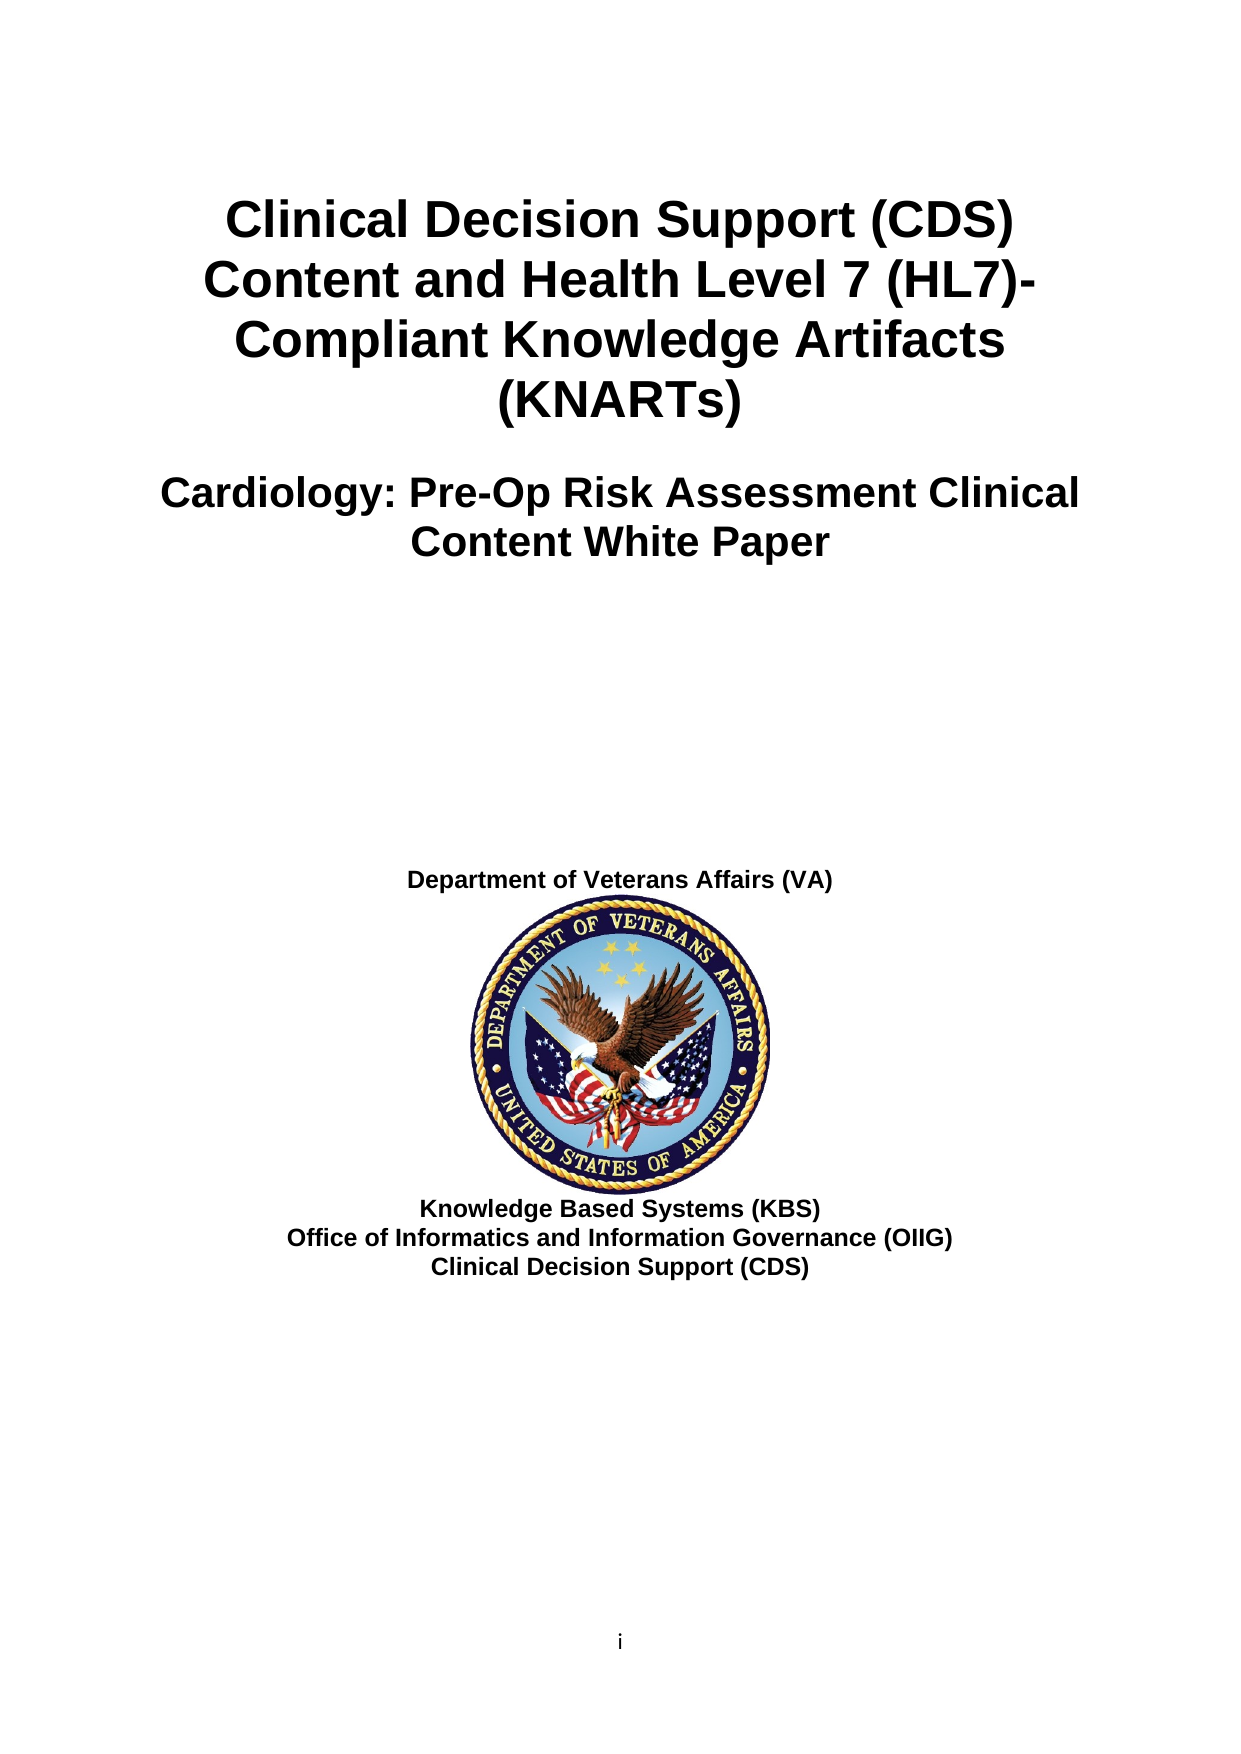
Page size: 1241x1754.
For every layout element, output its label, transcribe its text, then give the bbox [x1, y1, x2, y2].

picture [470, 894, 770, 1195]
text Clinical Decision Support (CDS) Content and Health Level 7 (HL7)-Compliant Knowledge Artifacts (KNARTs) [150, 189, 1090, 428]
text Clinical Decision Support (CDS) [150, 1252, 1090, 1280]
text Cardiology: Pre-Op Risk Assessment Clinical Content White Paper [150, 467, 1090, 565]
text Knowledge Based Systems (KBS) [150, 1194, 1090, 1223]
text Department of Veterans Affairs (VA) [150, 865, 1090, 894]
text Office of Informatics and Information Governance (OIIG) [150, 1223, 1090, 1252]
